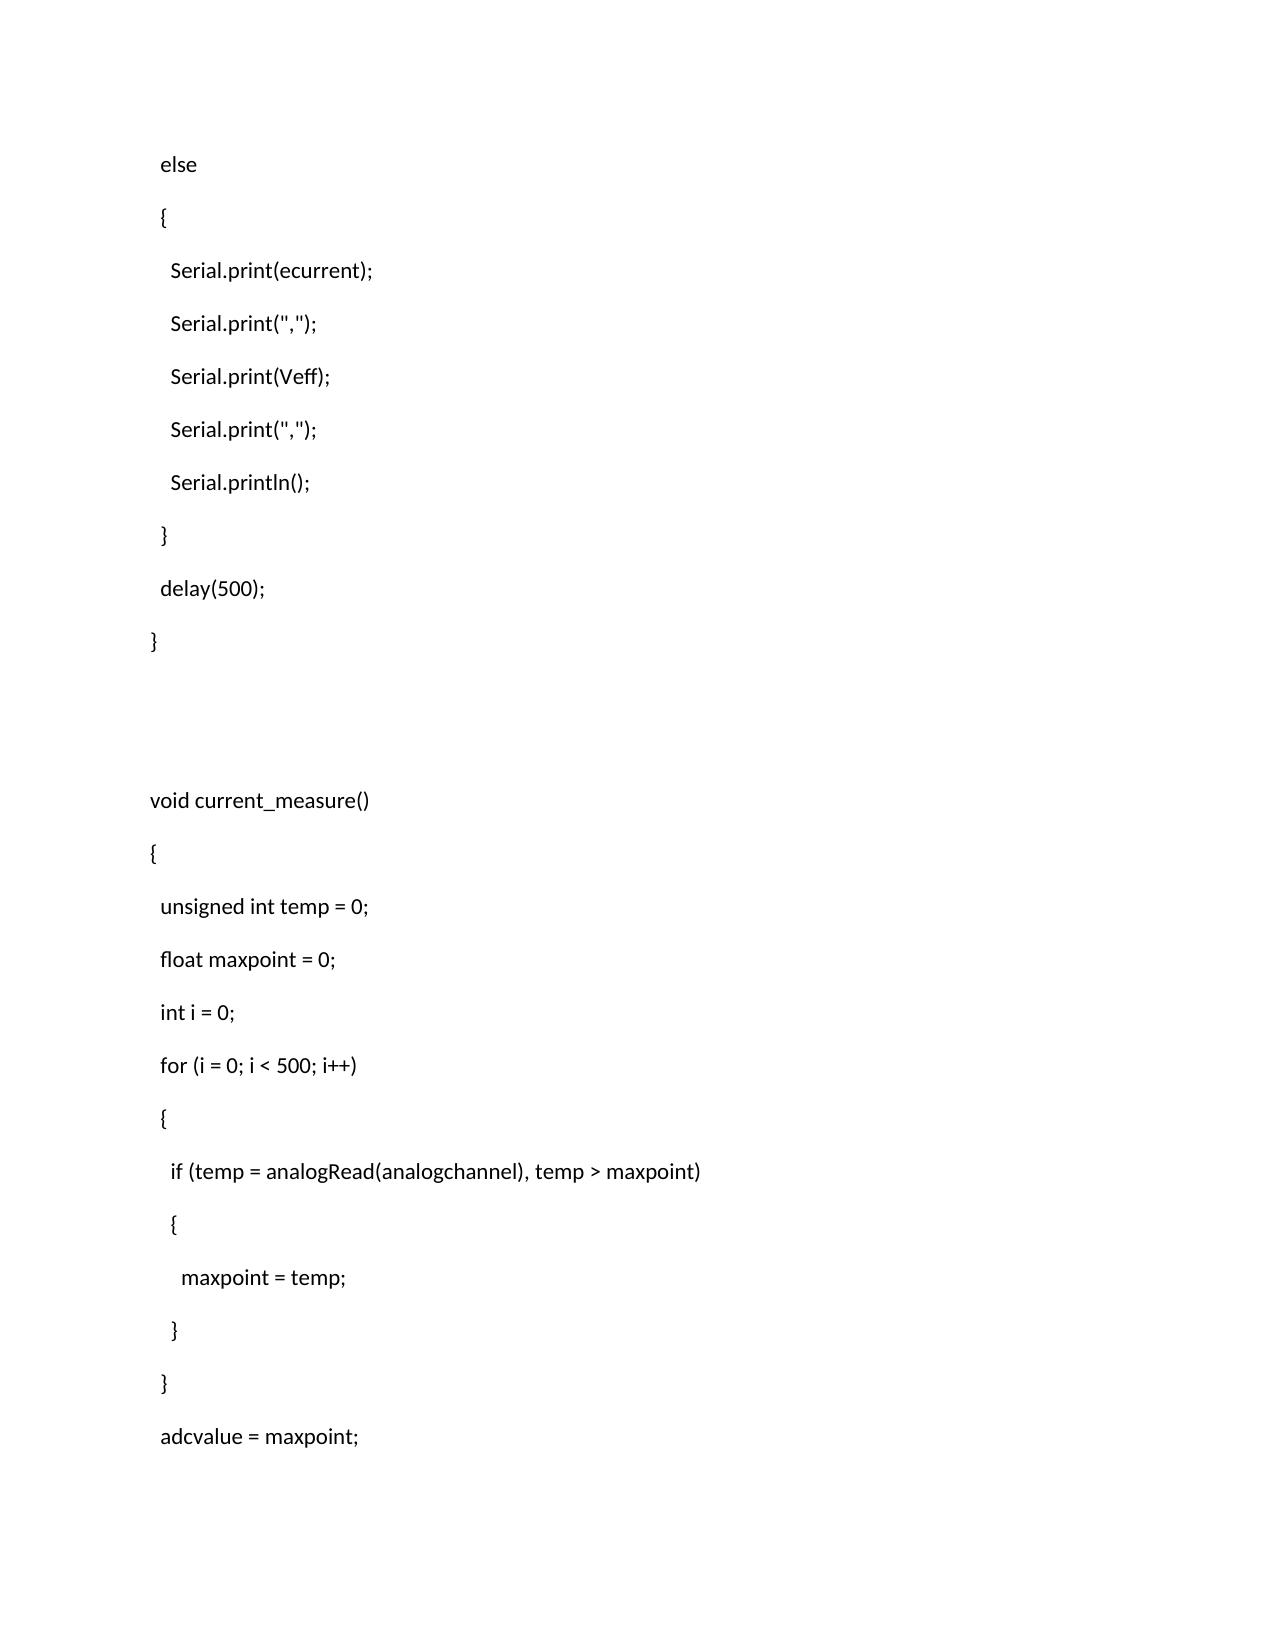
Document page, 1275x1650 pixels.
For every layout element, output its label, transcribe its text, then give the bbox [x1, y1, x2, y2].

text { [150, 203, 1125, 231]
text float maxpoint = 0; [150, 945, 1125, 973]
text Serial.print(ecurrent); [150, 256, 1125, 284]
text { [150, 1210, 1125, 1238]
text } [150, 521, 1125, 549]
text unsigned int temp = 0; [150, 892, 1125, 920]
text { [150, 1104, 1125, 1132]
text int i = 0; [150, 998, 1125, 1026]
text Serial.print(Veff); [150, 362, 1125, 390]
text } [150, 627, 1125, 655]
text { [150, 839, 1125, 867]
text Serial.println(); [150, 468, 1125, 496]
text adcvalue = maxpoint; [150, 1422, 1125, 1451]
text for (i = 0; i < 500; i++) [150, 1051, 1125, 1079]
text else [150, 150, 1125, 178]
text if (temp = analogRead(analogchannel), temp > maxpoint) [150, 1157, 1125, 1185]
text maxpoint = temp; [150, 1263, 1125, 1291]
text Serial.print(","); [150, 309, 1125, 337]
text Serial.print(","); [150, 415, 1125, 443]
text void current_measure() [150, 786, 1125, 814]
text } [150, 1369, 1125, 1397]
text delay(500); [150, 574, 1125, 602]
text } [150, 1316, 1125, 1344]
